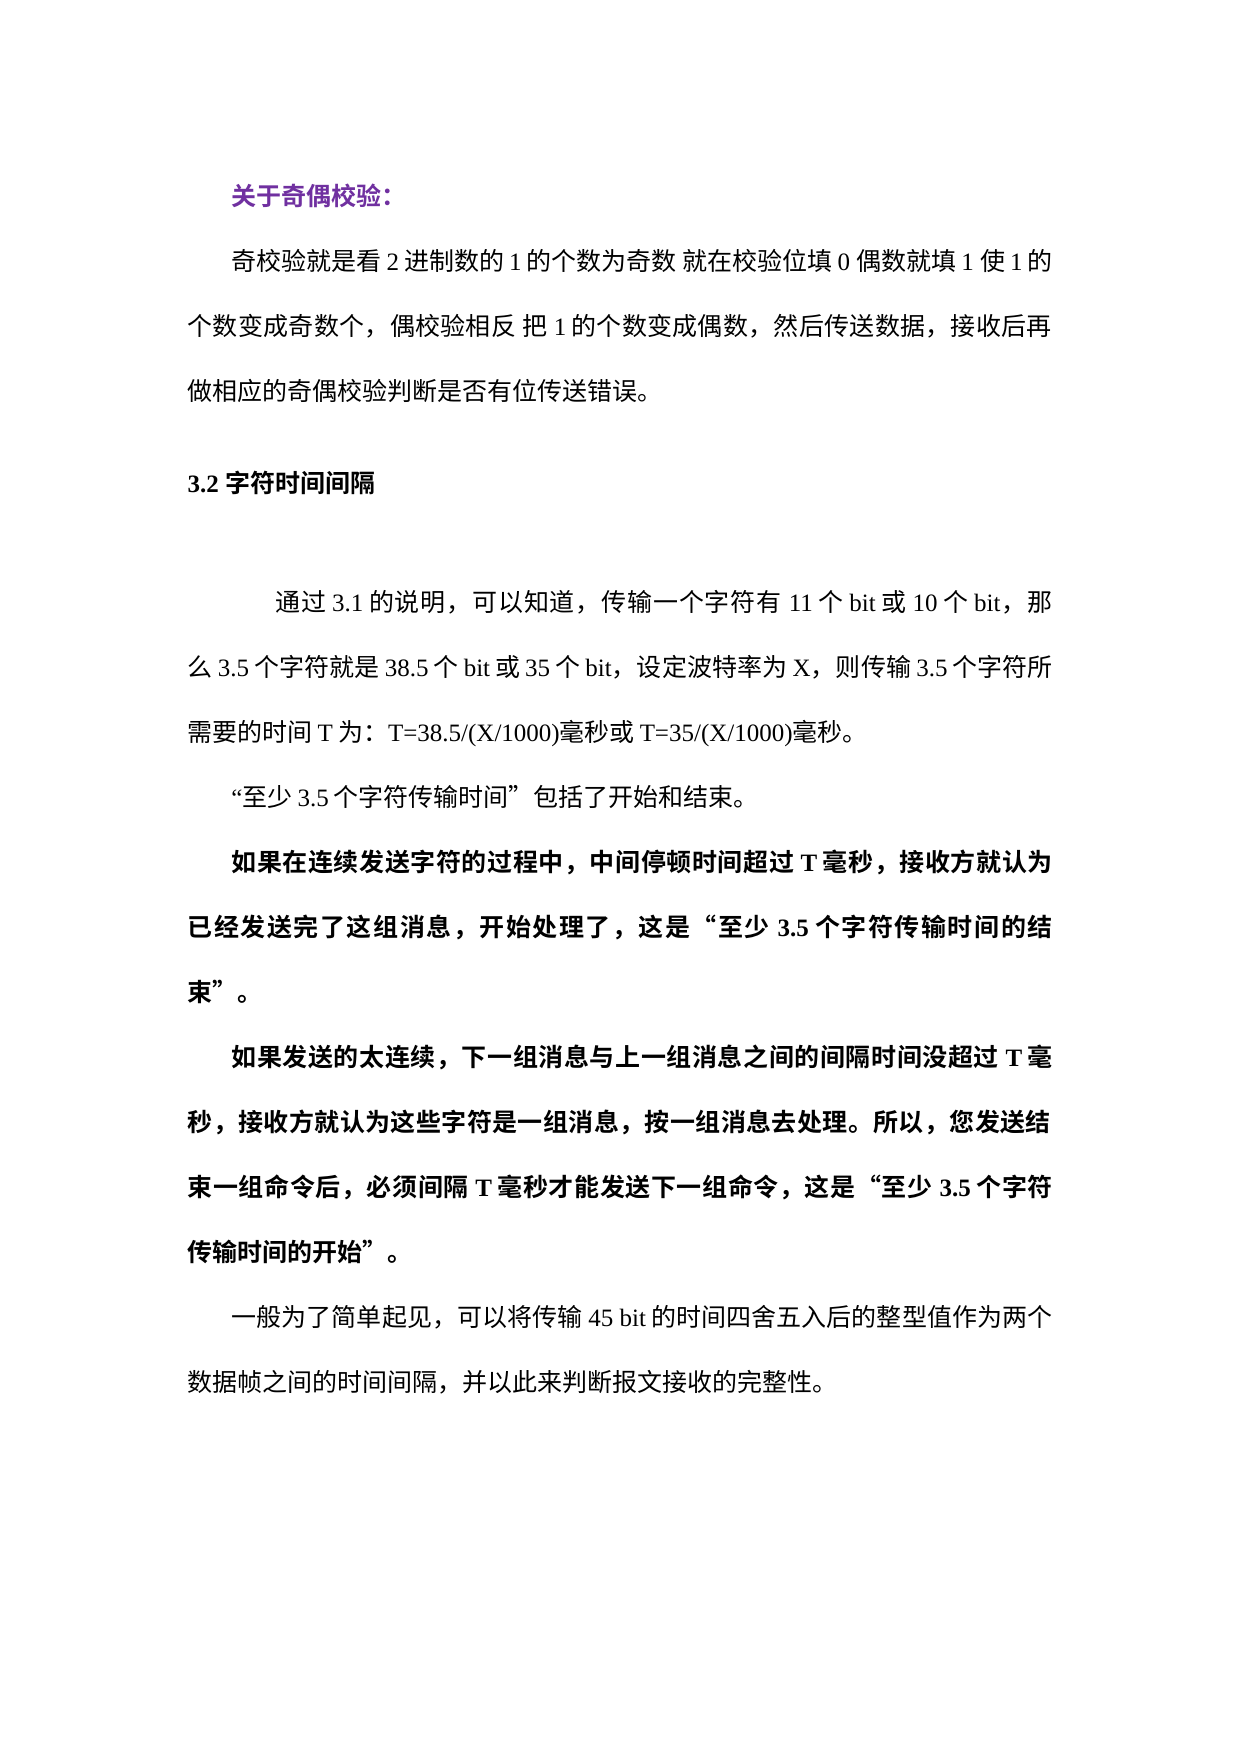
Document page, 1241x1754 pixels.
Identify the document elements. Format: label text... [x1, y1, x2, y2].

text 如果发送的太连续，下一组消息与上一组消息之间的间隔时间没超过T毫秒，接收方就认为这些字符是一组消息，按一组消息去处理。所以，您发送结束一组命令后，必须间隔T毫秒才能发送下一组命令，这是“至少3.5个字符传输时间的开始”。 [187, 1023, 1053, 1283]
text 通过3.1的说明，可以知道，传输一个字符有11个bit或10个bit，那么3.5个字符就是38.5个bit或35个bit，设定波特率为X，则传输3.5个字符所需要的时间T为：T=38.5/(X/1000)毫秒或T=35/(X/1000)毫秒。 [187, 568, 1053, 763]
text 奇校验就是看2进制数的1的个数为奇数 就在校验位填0 偶数就填1 使1的个数变成奇数个，偶校验相反 把1的个数变成偶数，然后传送数据，接收后再做相应的奇偶校验判断是否有位传送错误。 [187, 227, 1053, 422]
text 如果在连续发送字符的过程中，中间停顿时间超过T毫秒，接收方就认为已经发送完了这组消息，开始处理了，这是“至少3.5个字符传输时间的结束”。 [187, 828, 1053, 1023]
text 一般为了简单起见，可以将传输45 bit的时间四舍五入后的整型值作为两个数据帧之间的时间间隔，并以此来判断报文接收的完整性。 [187, 1283, 1053, 1413]
text 关于奇偶校验： [187, 162, 1053, 227]
text “至少3.5个字符传输时间”包括了开始和结束。 [187, 763, 1053, 828]
subtitle 3.2 字符时间间隔 [187, 449, 1053, 514]
